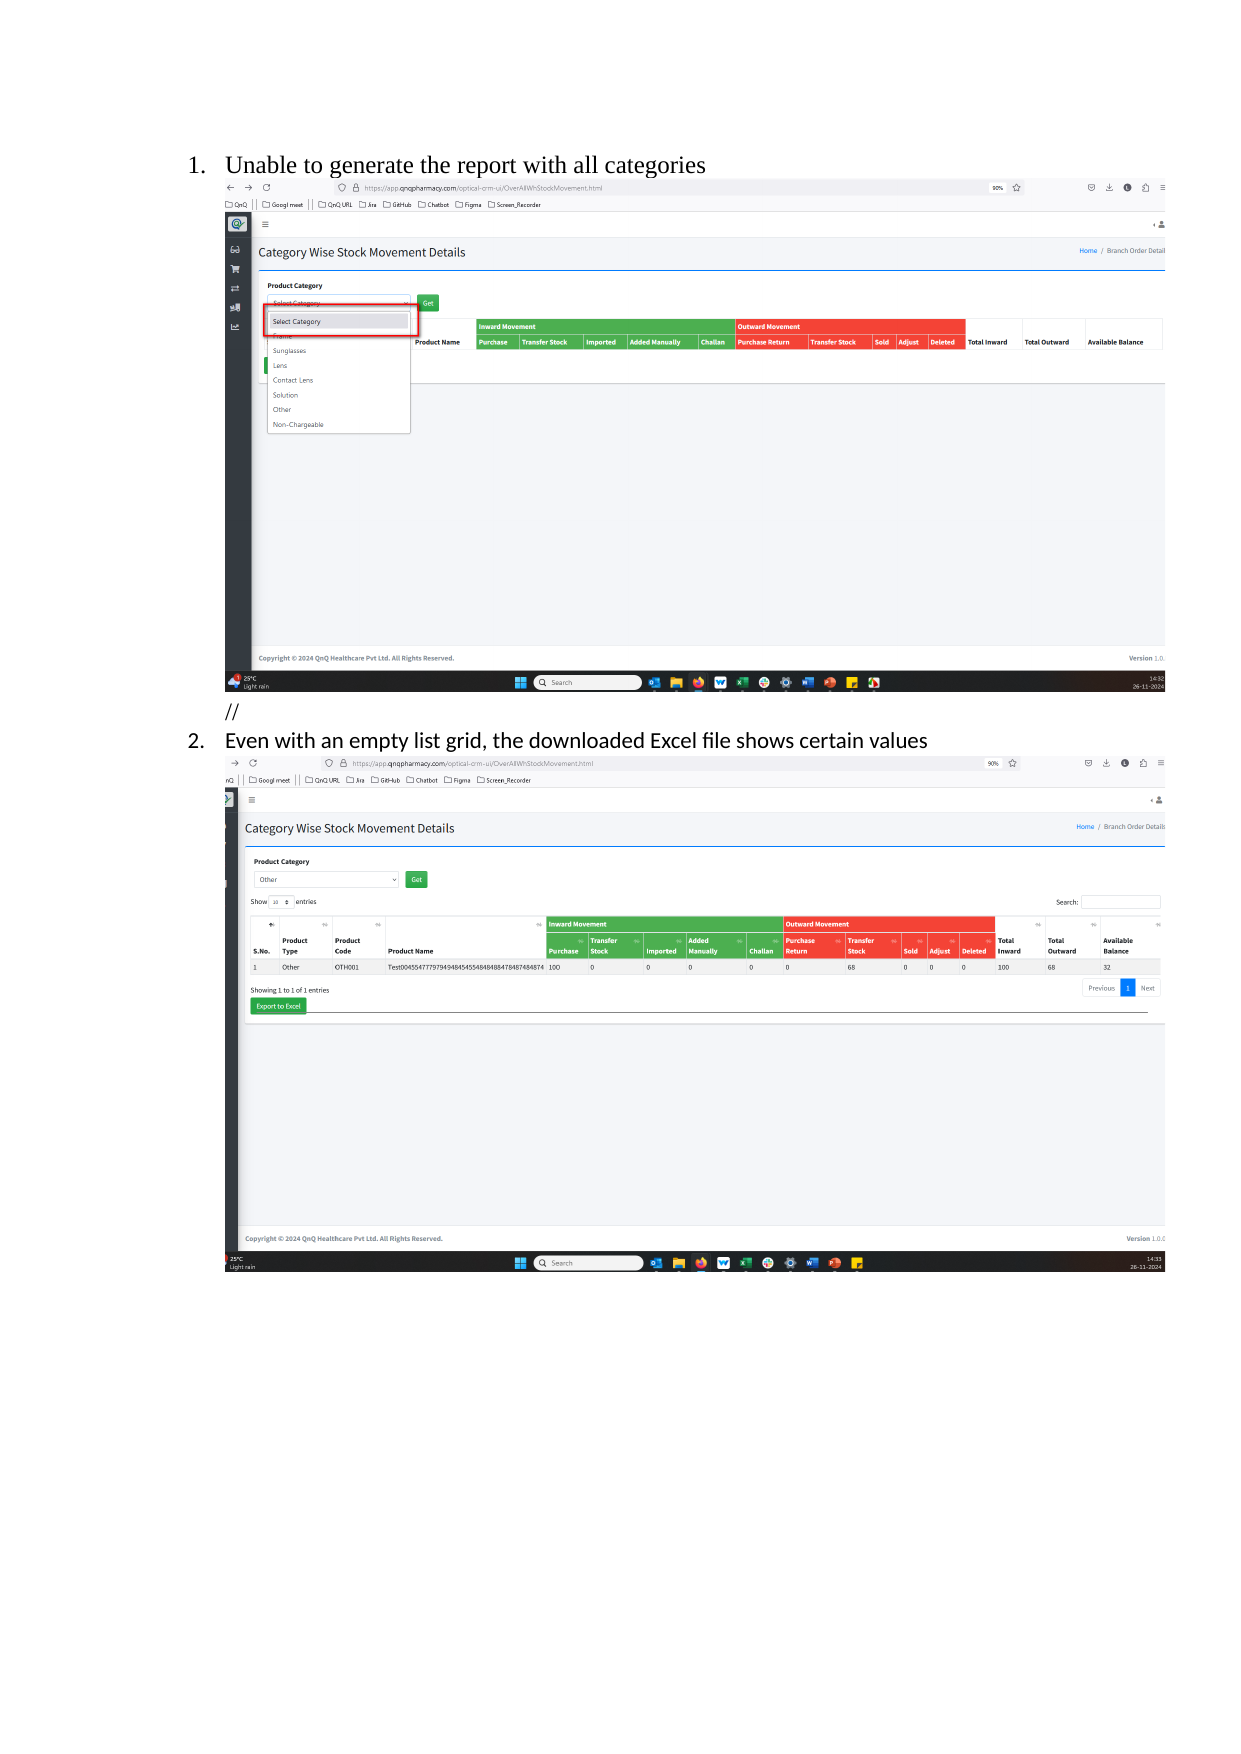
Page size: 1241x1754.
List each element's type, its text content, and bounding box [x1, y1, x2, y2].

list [187, 755, 1090, 1307]
picture [225, 178, 1166, 692]
picture [225, 785, 1166, 1302]
